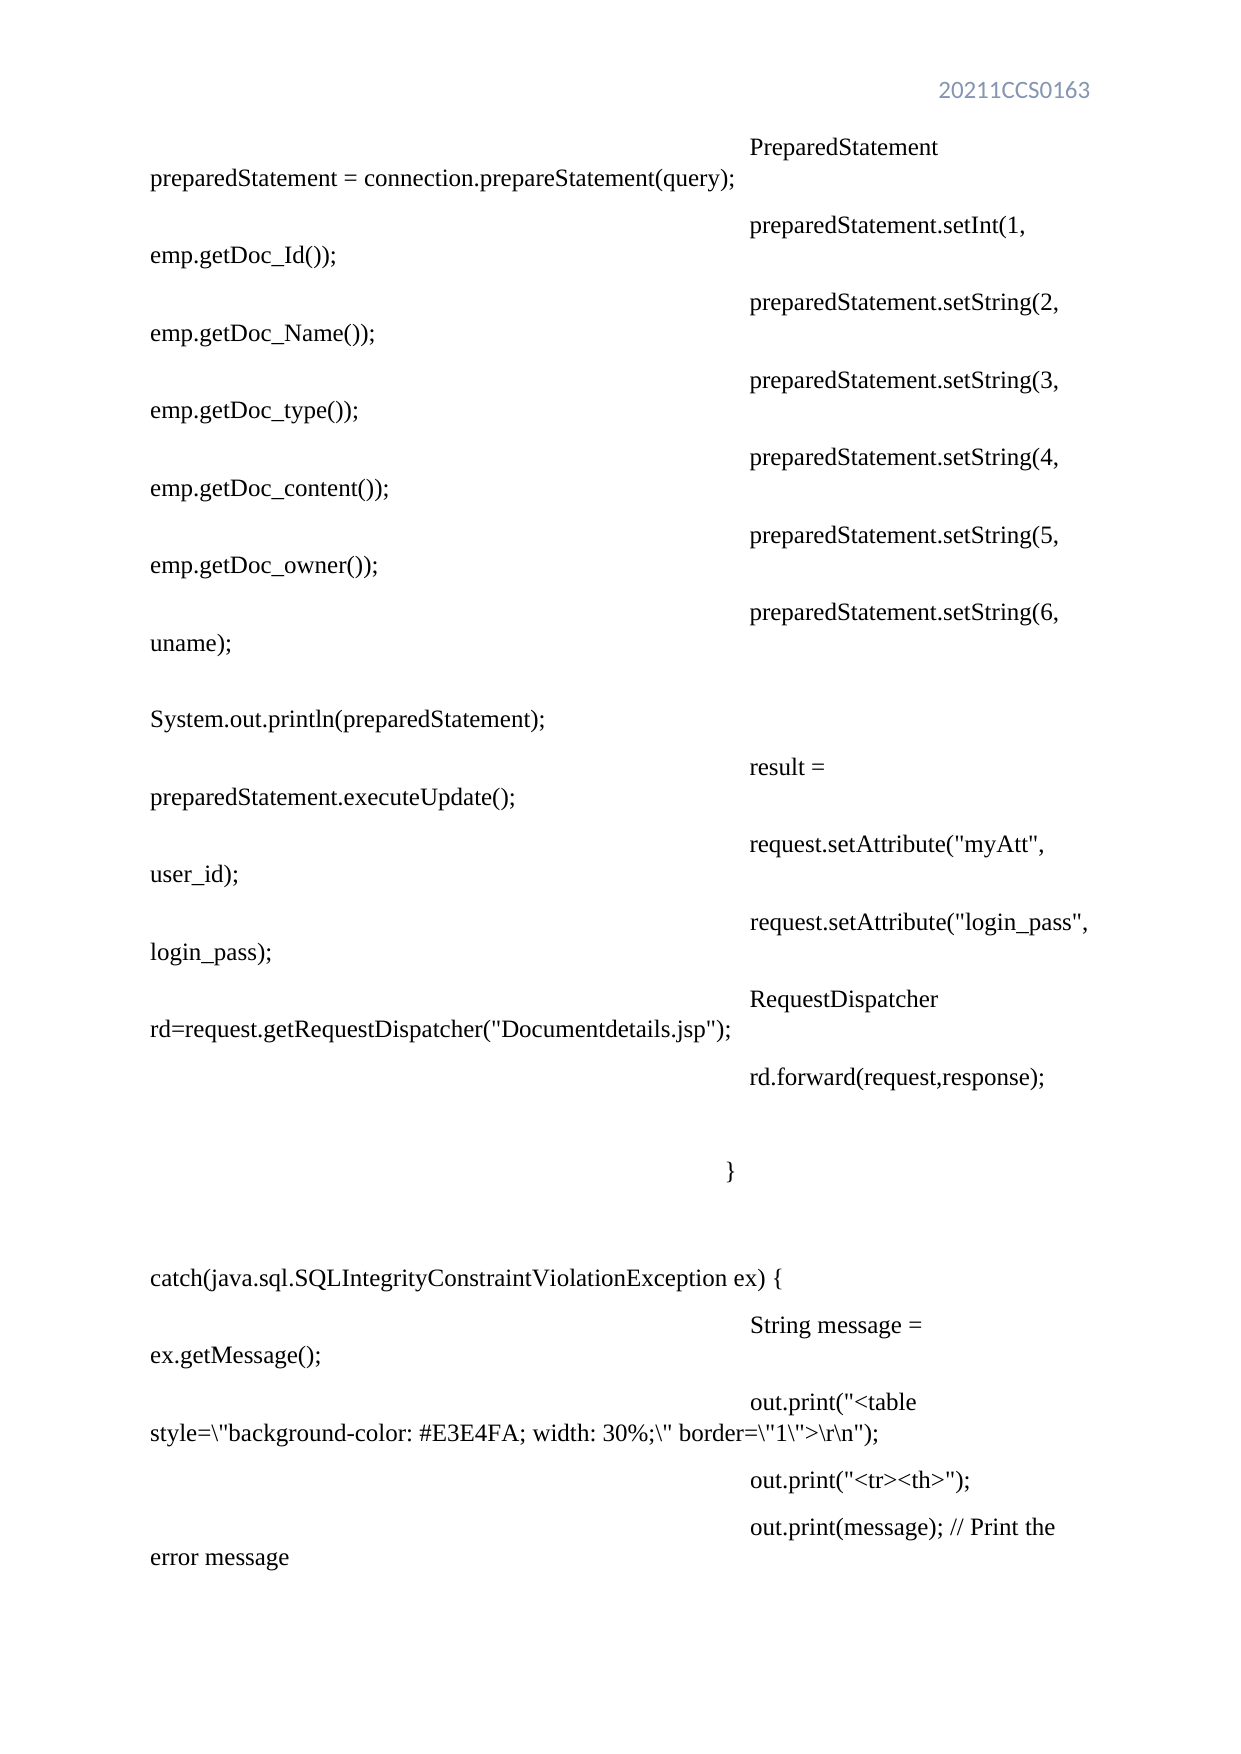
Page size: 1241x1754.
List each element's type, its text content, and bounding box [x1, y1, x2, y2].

text String message = ex.getMessage(); [150, 1310, 1090, 1369]
text PreparedStatement preparedStatement = connection.prepareStatement(query); [150, 132, 1090, 191]
text preparedStatement.setString(6, uname); [150, 597, 1090, 656]
text catch(java.sql.SQLIntegrityConstraintViolationException ex) { [150, 1203, 1090, 1292]
text System.out.println(preparedStatement); [150, 675, 1090, 733]
text preparedStatement.setString(4, emp.getDoc_content()); [150, 442, 1090, 501]
text preparedStatement.setString(5, emp.getDoc_owner()); [150, 520, 1090, 579]
text } [150, 1156, 1090, 1184]
text rd.forward(request,response); [150, 1062, 1090, 1090]
text result = preparedStatement.executeUpdate(); [150, 752, 1090, 811]
text preparedStatement.setString(3, emp.getDoc_type()); [150, 365, 1090, 424]
text RequestDispatcher rd=request.getRequestDispatcher("Documentdetails.jsp"); [150, 984, 1090, 1043]
text preparedStatement.setString(2, emp.getDoc_Name()); [150, 287, 1090, 346]
text out.print("<tr><th>"); [150, 1465, 1090, 1494]
text out.print("<table style=\"background-color: #E3E4FA; width: 30%;\" border=\"1\">\r\n"); [150, 1387, 1090, 1447]
text out.print(message); // Print the error message [150, 1512, 1090, 1571]
text request.setAttribute("login_pass", login_pass); [150, 907, 1090, 966]
text request.setAttribute("myAtt", user_id); [150, 829, 1090, 888]
text preparedStatement.setInt(1, emp.getDoc_Id()); [150, 210, 1090, 269]
